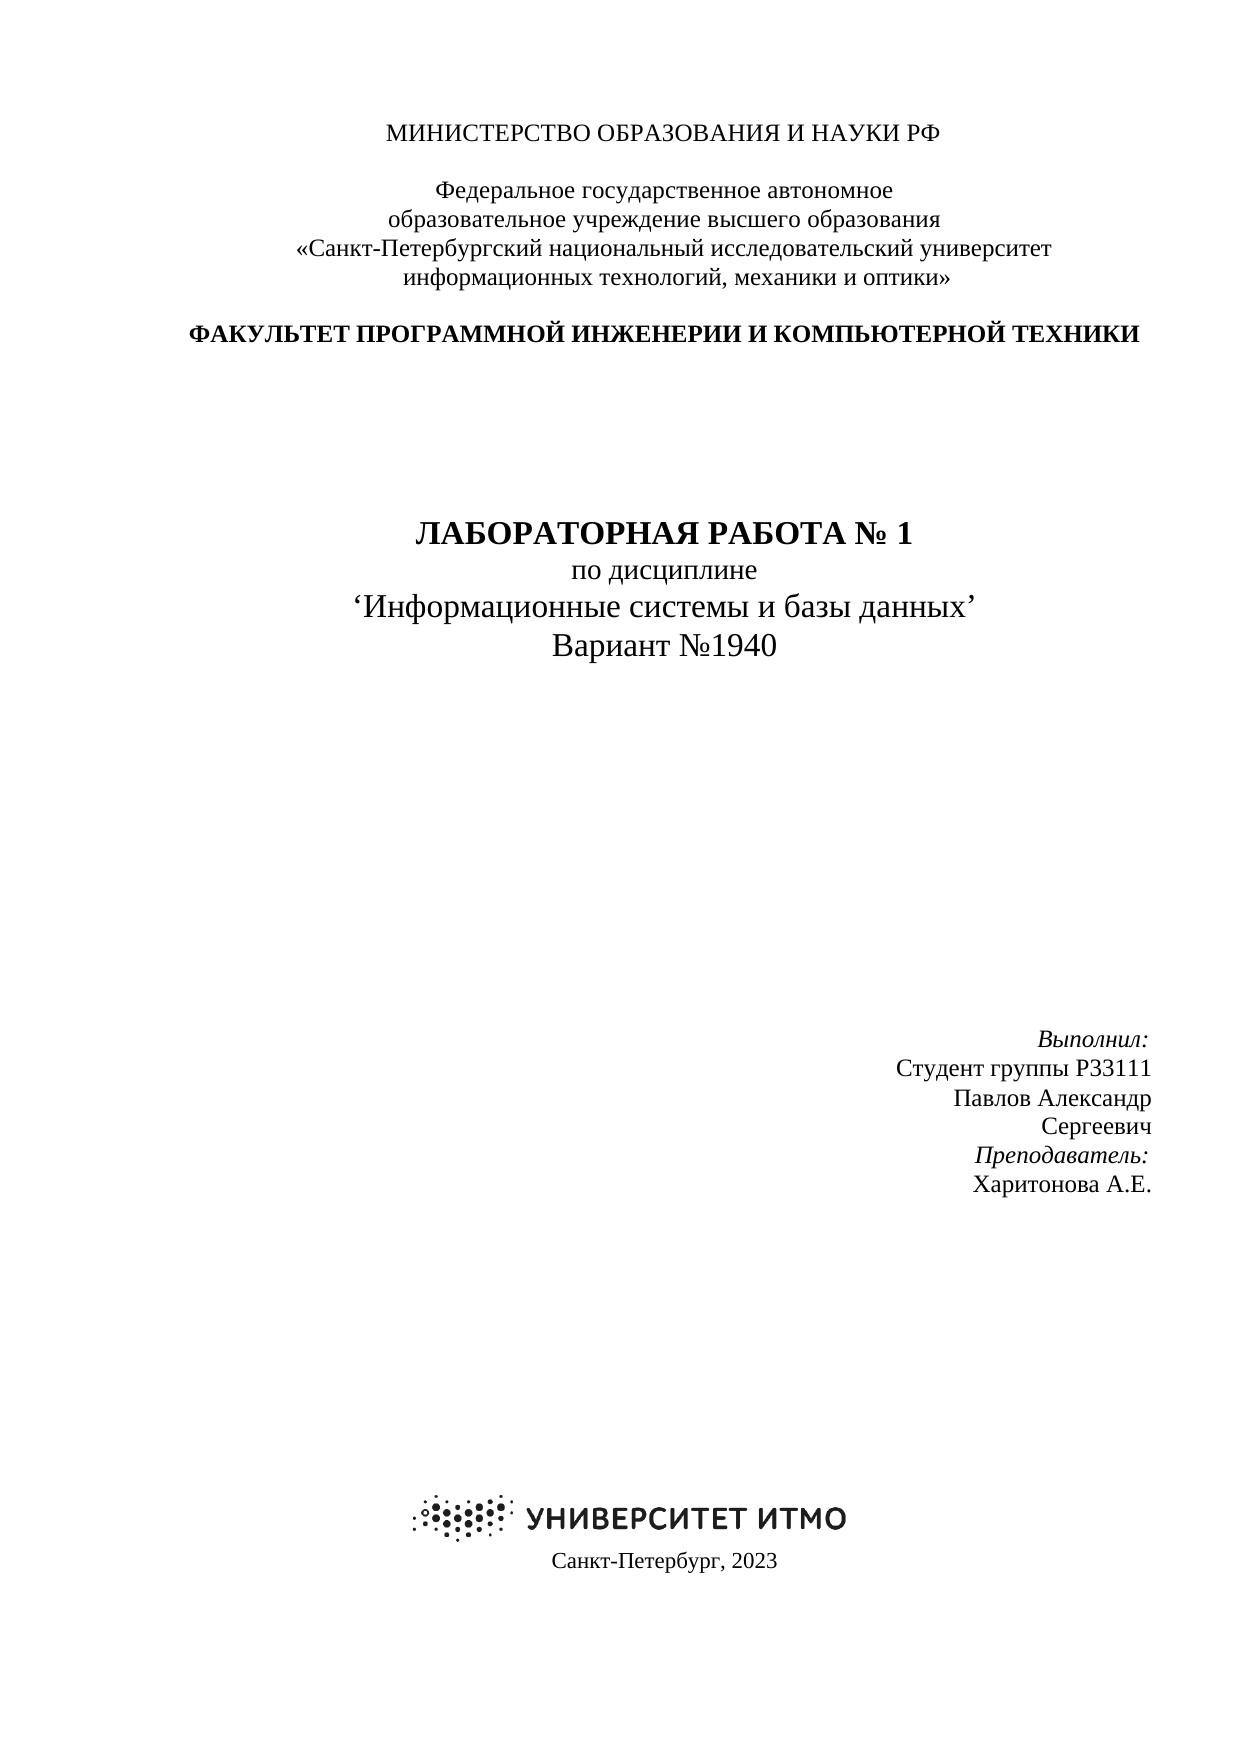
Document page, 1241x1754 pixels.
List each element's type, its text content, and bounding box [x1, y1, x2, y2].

text ‘Информационные системы и базы данных’ [177, 587, 1152, 625]
text факультет программной инженерии и компьютерной техники [177, 319, 1152, 348]
text Федеральное государственное автономное [177, 176, 1152, 204]
text Министерство образования и науки РФ [177, 118, 1149, 147]
text Преподаватель: [852, 1141, 1152, 1169]
text Павлов Александр Сергеевич [852, 1083, 1152, 1140]
text Санкт-Петербург, 2023 [177, 1547, 1152, 1573]
text Выполнил: [852, 1024, 1152, 1053]
text по дисциплине [177, 552, 1152, 586]
text Вариант №1940 [177, 625, 1152, 664]
text Харитонова А.Е. [177, 1169, 1152, 1198]
text Студент группы P33111 [852, 1053, 1152, 1082]
picture [389, 1471, 869, 1547]
text образовательное учреждение высшего образования [177, 204, 1152, 233]
text ЛАБОРАТОРНАЯ РАБОТА № 1 [177, 514, 1152, 552]
text информационных технологий, механики и оптики» [177, 262, 1152, 291]
text «Санкт-Петербургский национальный исследовательский университет [177, 233, 1152, 262]
